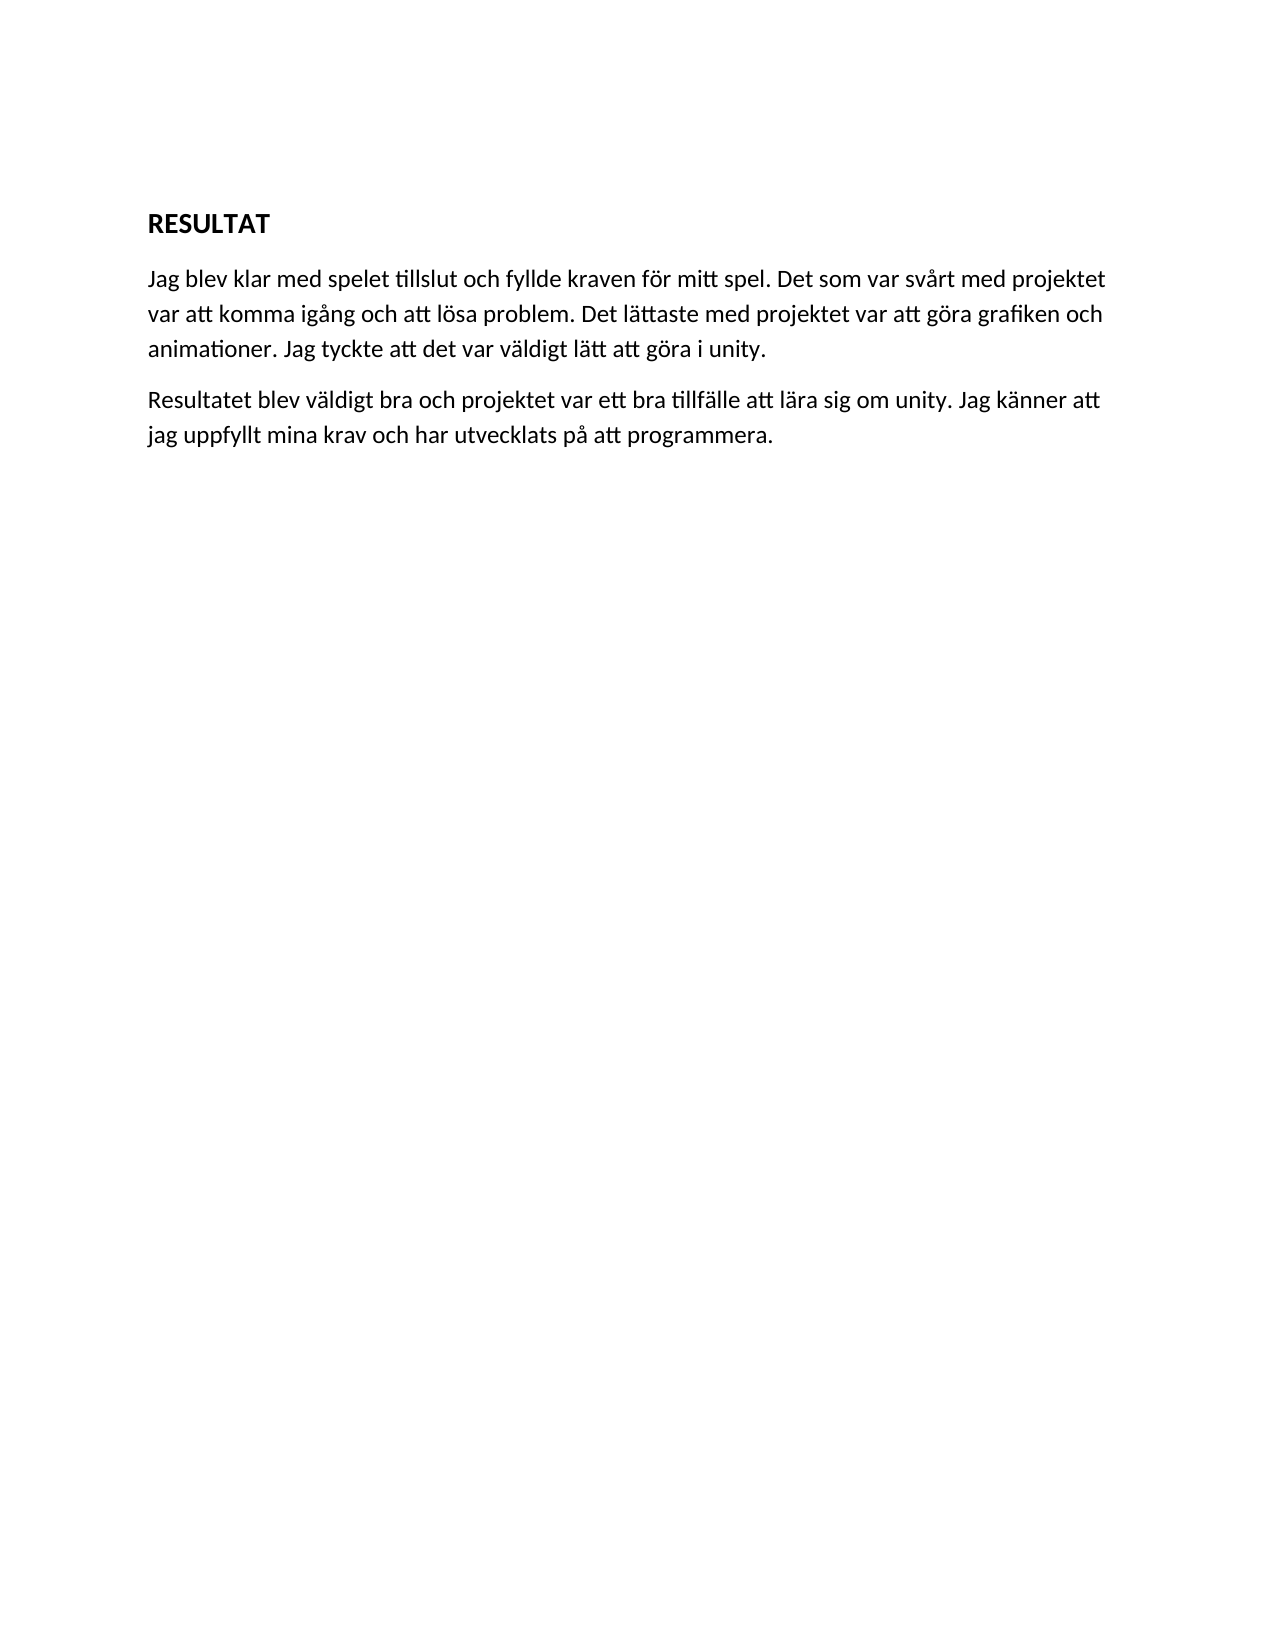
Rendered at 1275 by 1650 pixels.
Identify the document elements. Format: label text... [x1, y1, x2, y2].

text RESULTAT [148, 205, 1127, 241]
text Resultatet blev väldigt bra och projektet var ett bra tillfälle att lära sig om unity. Jag känner att jag uppfyllt mina krav och har utvecklats på att programmera. [148, 384, 1127, 450]
text Jag blev klar med spelet tillslut och fyllde kraven för mitt spel. Det som var svårt med projektet var att komma igång och att lösa problem. Det lättaste med projektet var att göra grafiken och animationer. Jag tyckte att det var väldigt lätt att göra i unity. [148, 263, 1127, 363]
